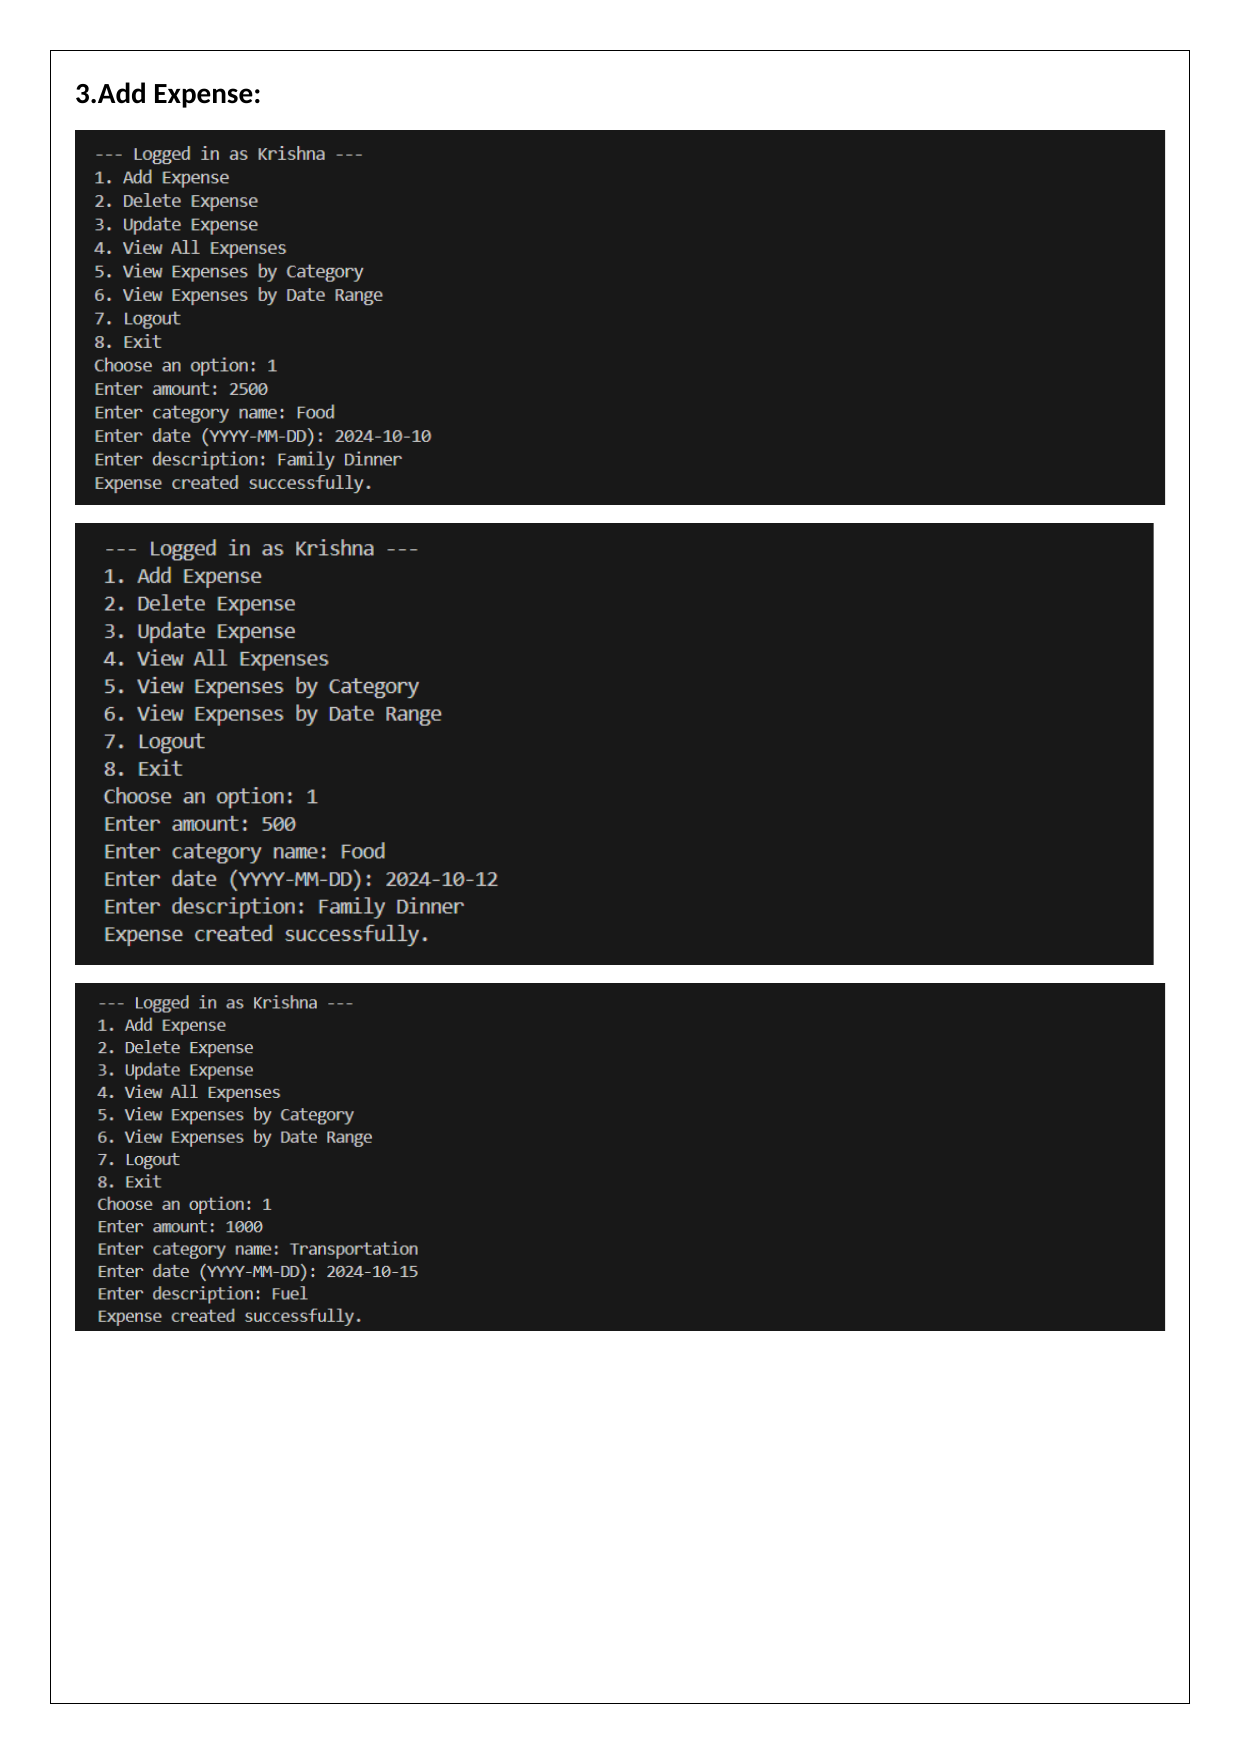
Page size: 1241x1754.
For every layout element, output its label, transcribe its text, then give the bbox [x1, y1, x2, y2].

picture [75, 523, 1154, 965]
text 3.Add Expense: [75, 75, 1165, 111]
picture [75, 983, 1166, 1331]
picture [75, 130, 1166, 505]
